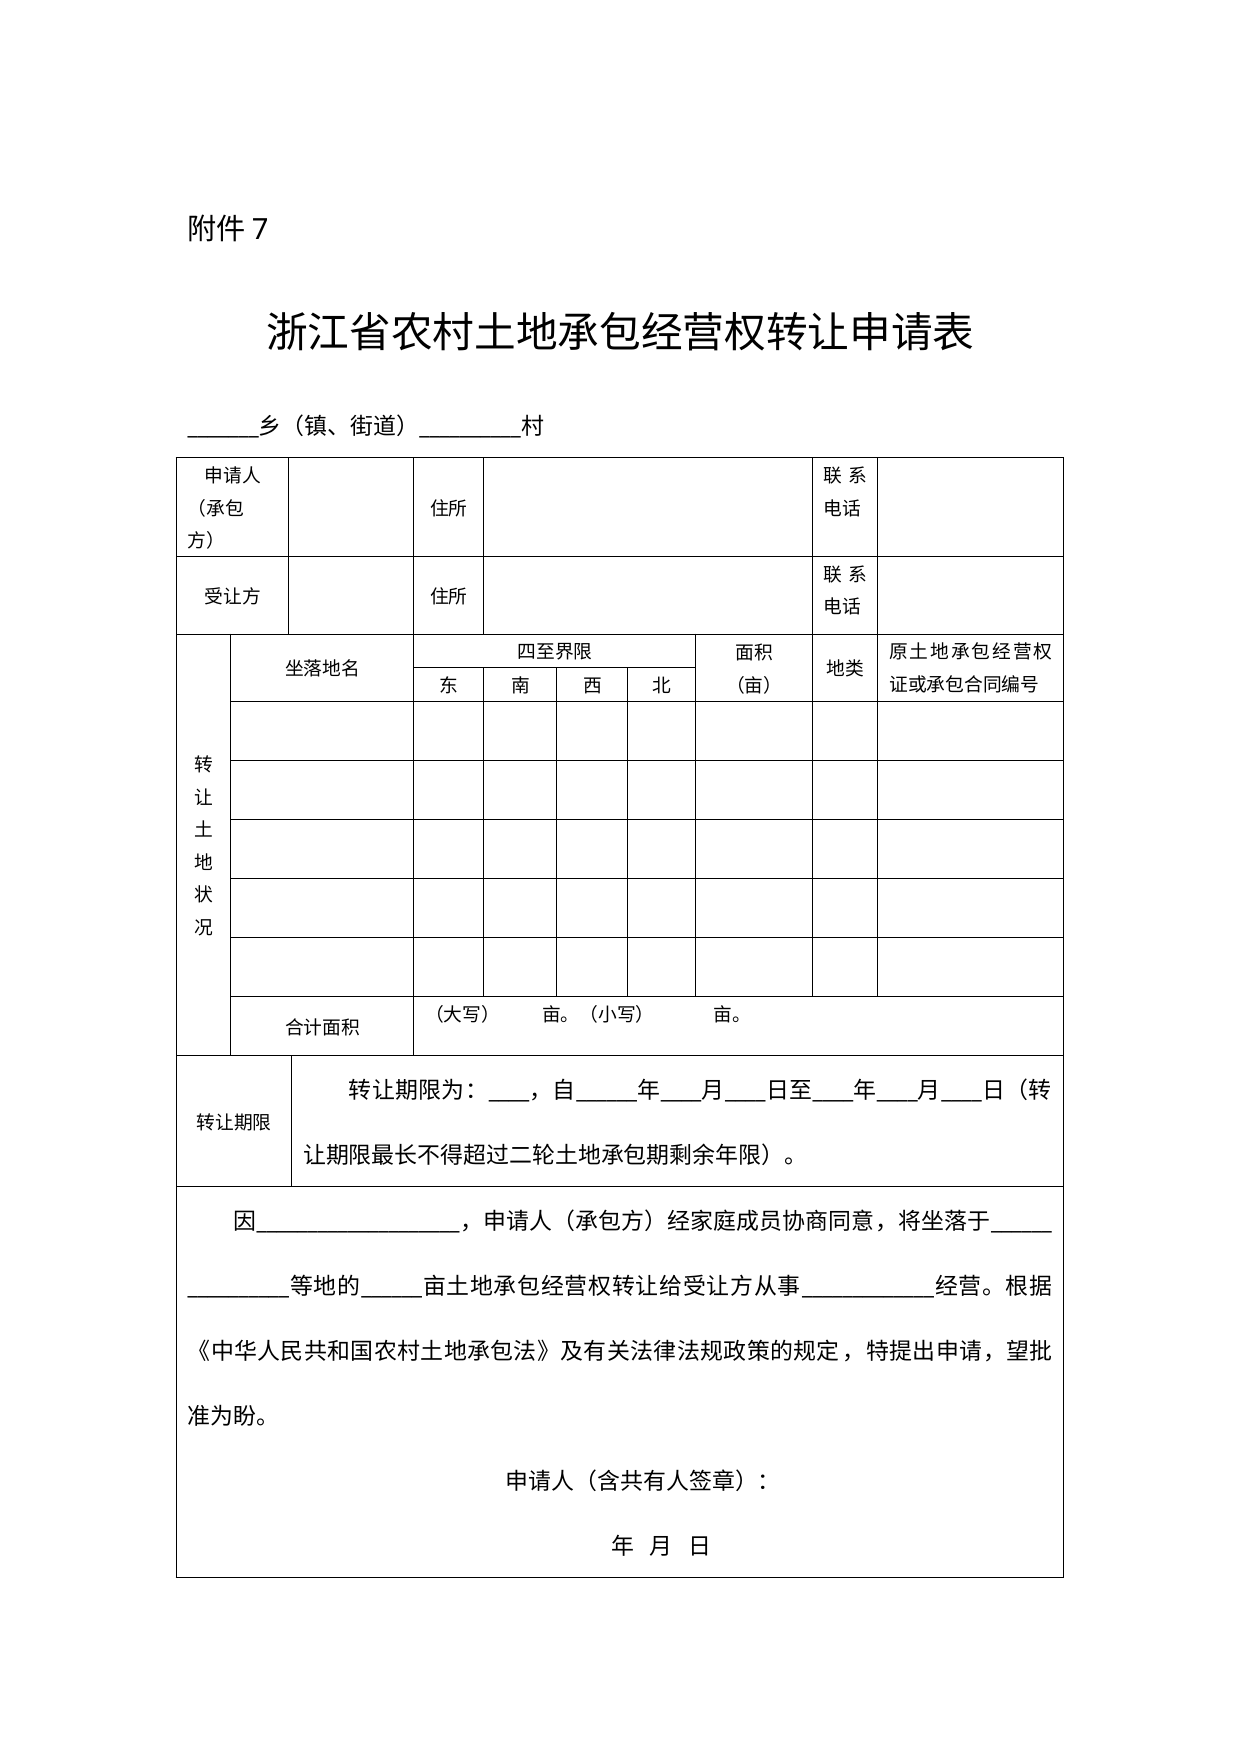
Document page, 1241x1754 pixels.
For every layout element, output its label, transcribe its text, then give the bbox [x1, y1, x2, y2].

table_header [878, 458, 1063, 556]
table_cell [484, 938, 556, 996]
table_cell [484, 702, 556, 760]
table_cell [628, 879, 695, 937]
table_cell [231, 702, 413, 760]
table_cell [878, 557, 1063, 633]
table_cell [813, 938, 877, 996]
table_cell [557, 702, 627, 760]
table_cell 面积 （亩） [696, 635, 812, 701]
table_cell 原土地承包经营权证或承包合同编号 [878, 635, 1063, 701]
table_cell [696, 820, 812, 878]
table_cell [289, 557, 413, 633]
table_cell 四至界限 [414, 635, 695, 667]
table_cell [878, 820, 1063, 878]
table_cell 南 [484, 668, 556, 701]
table_cell [231, 879, 413, 937]
table_cell [628, 820, 695, 878]
table_cell 转让期限为：____，自______年____月____日至____年____月____日（转让期限最长不得超过二轮土地承包期剩余年限）。 [292, 1056, 1063, 1186]
table_cell [878, 761, 1063, 819]
table_cell [414, 938, 483, 996]
table_cell [813, 879, 877, 937]
table_cell [557, 879, 627, 937]
table_cell 地类 [813, 635, 877, 701]
table_cell [414, 879, 483, 937]
table_cell [628, 938, 695, 996]
table_cell [231, 820, 413, 878]
table_header [484, 458, 812, 556]
text 浙江省农村土地承包经营权转让申请表 [187, 297, 1053, 362]
table_cell [484, 820, 556, 878]
table_cell [628, 702, 695, 760]
table_cell [557, 761, 627, 819]
table_cell [878, 938, 1063, 996]
table_header 申请人 （承包方） [177, 458, 288, 556]
table_cell [231, 761, 413, 819]
table_cell [557, 820, 627, 878]
table_cell [696, 702, 812, 760]
text 附件7 [187, 194, 1053, 259]
table_cell [628, 761, 695, 819]
table_cell [484, 557, 812, 633]
table_cell 转让期限 [177, 1056, 291, 1186]
table_cell [231, 938, 413, 996]
table_header 住所 [414, 458, 483, 556]
table_cell （大写） 亩。（小写） 亩。 [414, 997, 1063, 1055]
table_cell 西 [557, 668, 627, 701]
table_cell 东 [414, 668, 483, 701]
table_header 联系电话 [813, 458, 877, 556]
table_cell [878, 702, 1063, 760]
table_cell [177, 1187, 1063, 1577]
table_cell 合计面积 [231, 997, 413, 1055]
table_cell 转让土地状况 [177, 635, 230, 1055]
table_cell [813, 820, 877, 878]
table_cell [414, 820, 483, 878]
table_cell [414, 702, 483, 760]
table_cell [696, 879, 812, 937]
table_cell [557, 938, 627, 996]
table_cell 联系电话 [813, 557, 877, 633]
table_cell 北 [628, 668, 695, 701]
table_cell 受让方 [177, 557, 288, 633]
table_cell 住所 [414, 557, 483, 633]
table_cell [813, 761, 877, 819]
table_cell [414, 761, 483, 819]
table_cell [878, 879, 1063, 937]
table_cell [484, 761, 556, 819]
table_header [289, 458, 413, 556]
table_cell [484, 879, 556, 937]
table_cell 坐落地名 [231, 635, 413, 701]
table_cell [696, 938, 812, 996]
text _______乡（镇、街道）__________村 [187, 392, 1053, 457]
table_cell [696, 761, 812, 819]
table_cell [813, 702, 877, 760]
